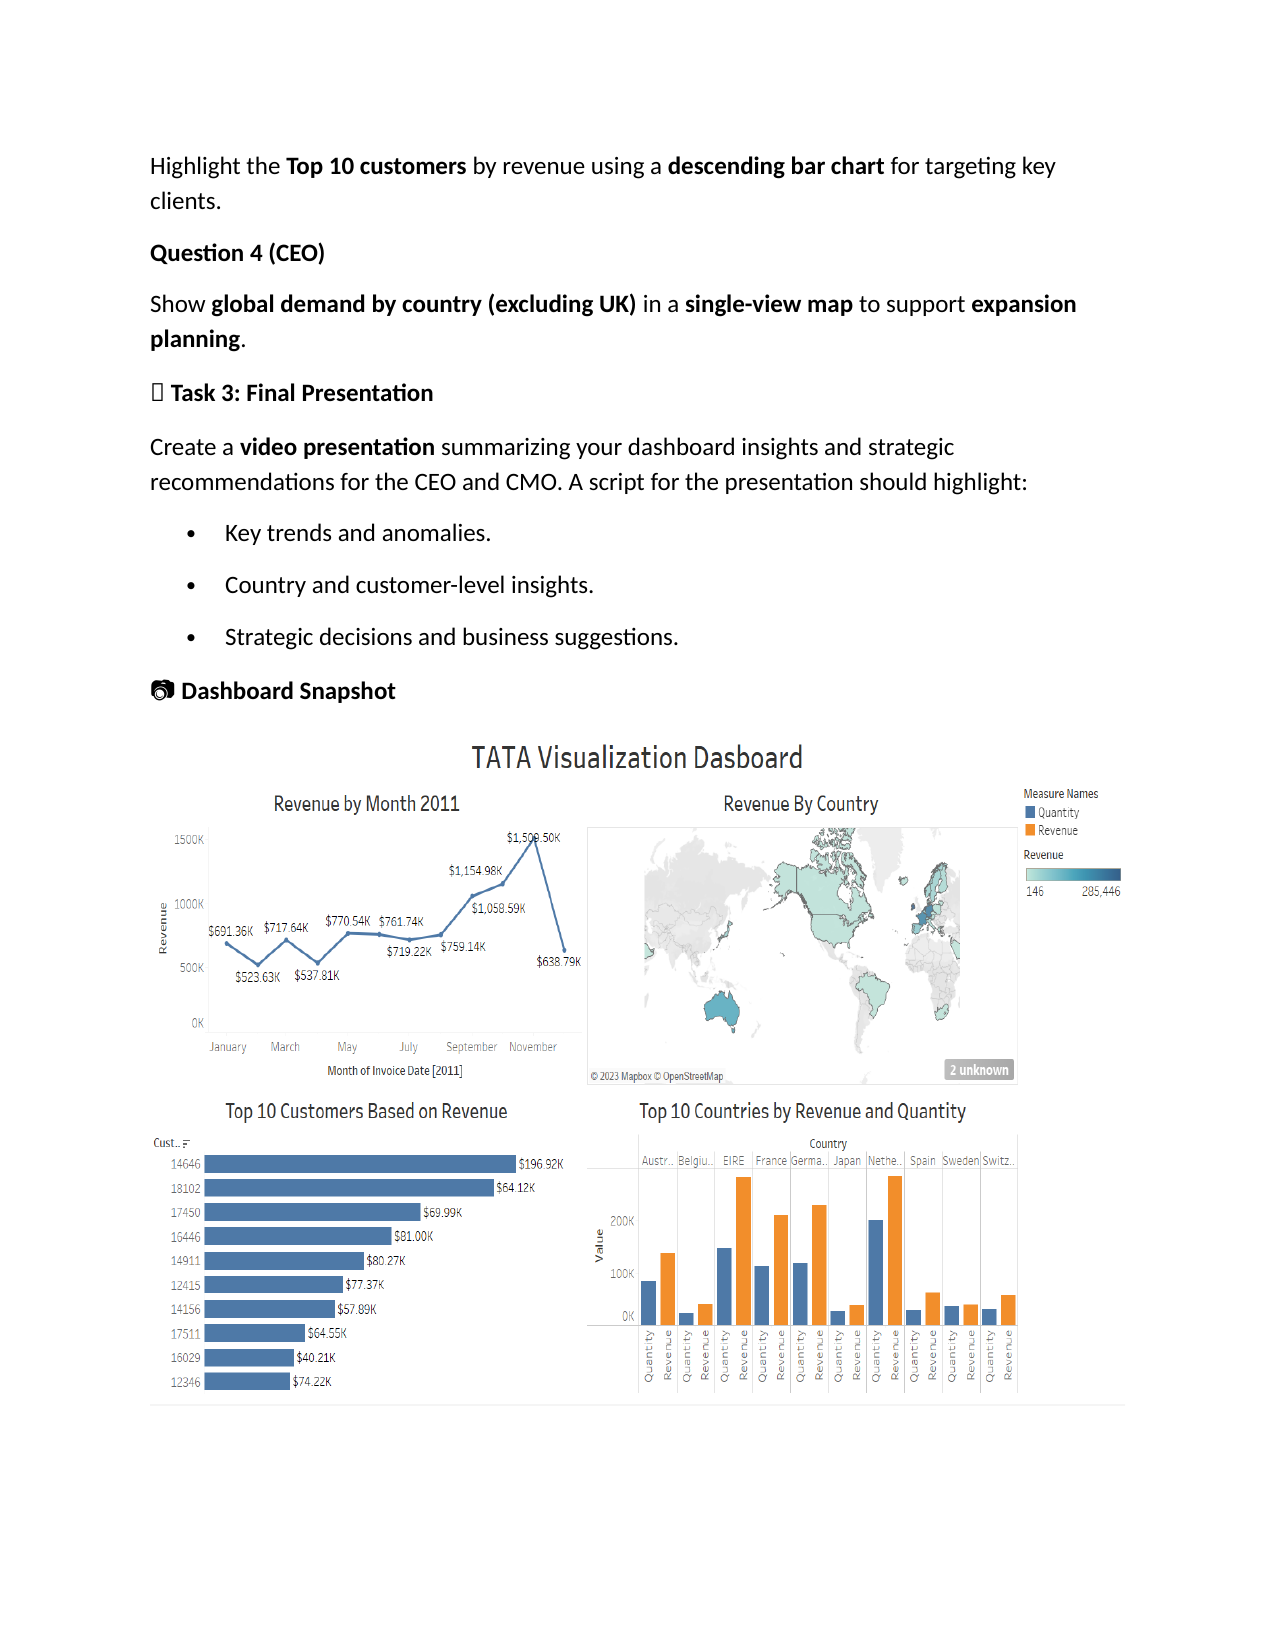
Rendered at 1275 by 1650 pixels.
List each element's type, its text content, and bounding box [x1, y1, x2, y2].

text Highlight the Top 10 customers by revenue using a descending bar chart for targeting key clients. [150, 150, 1125, 216]
text ✅ Task 3: Final Presentation [150, 375, 1125, 409]
picture [150, 728, 1125, 1406]
text Create a video presentation summarizing your dashboard insights and strategic recommendations for the CEO and CMO. A script for the presentation should highlight: [150, 431, 1125, 496]
text Question 4 (CEO) [150, 237, 1125, 267]
text 📷 Dashboard Snapshot [150, 672, 1125, 707]
list Country and customer-level insights. [187, 569, 1125, 600]
text Show global demand by country (excluding UK) in a single-view map to support expansion planning. [150, 288, 1125, 354]
list Strategic decisions and business suggestions. [187, 621, 1125, 651]
list Key trends and anomalies. [187, 517, 1125, 548]
